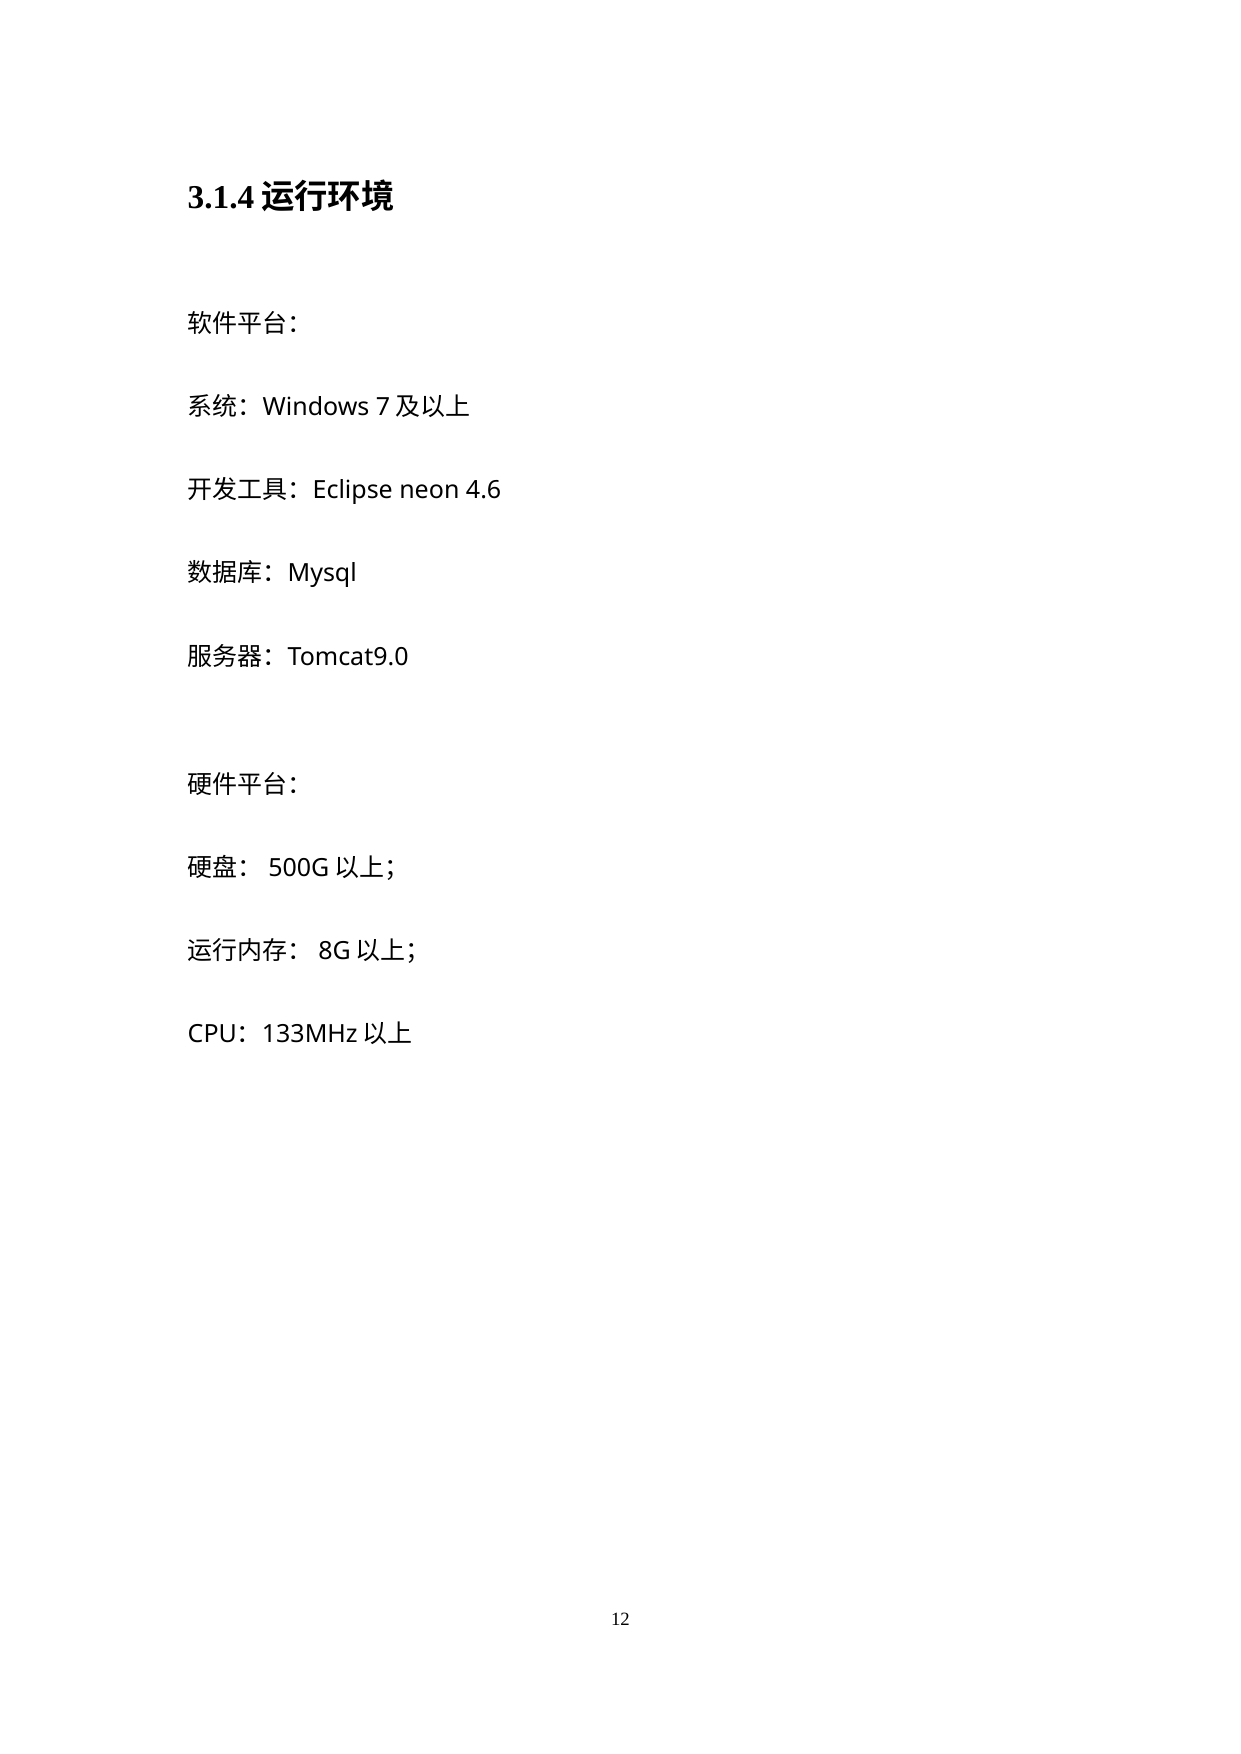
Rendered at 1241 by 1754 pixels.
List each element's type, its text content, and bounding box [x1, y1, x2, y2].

text 硬盘： 500G以上； [187, 833, 1053, 898]
text 运行内存： 8G以上； [187, 916, 1053, 981]
text 硬件平台： [187, 750, 1053, 815]
subtitle 3.1.4运行环境 [187, 162, 1053, 227]
text 数据库：Mysql [187, 538, 1053, 603]
text 服务器：Tomcat9.0 [187, 622, 1053, 687]
text CPU：133MHz以上 [187, 999, 1053, 1064]
text 软件平台： [187, 289, 1053, 354]
text 开发工具：Eclipse neon 4.6 [187, 455, 1053, 520]
text 系统：Windows 7及以上 [187, 372, 1053, 437]
